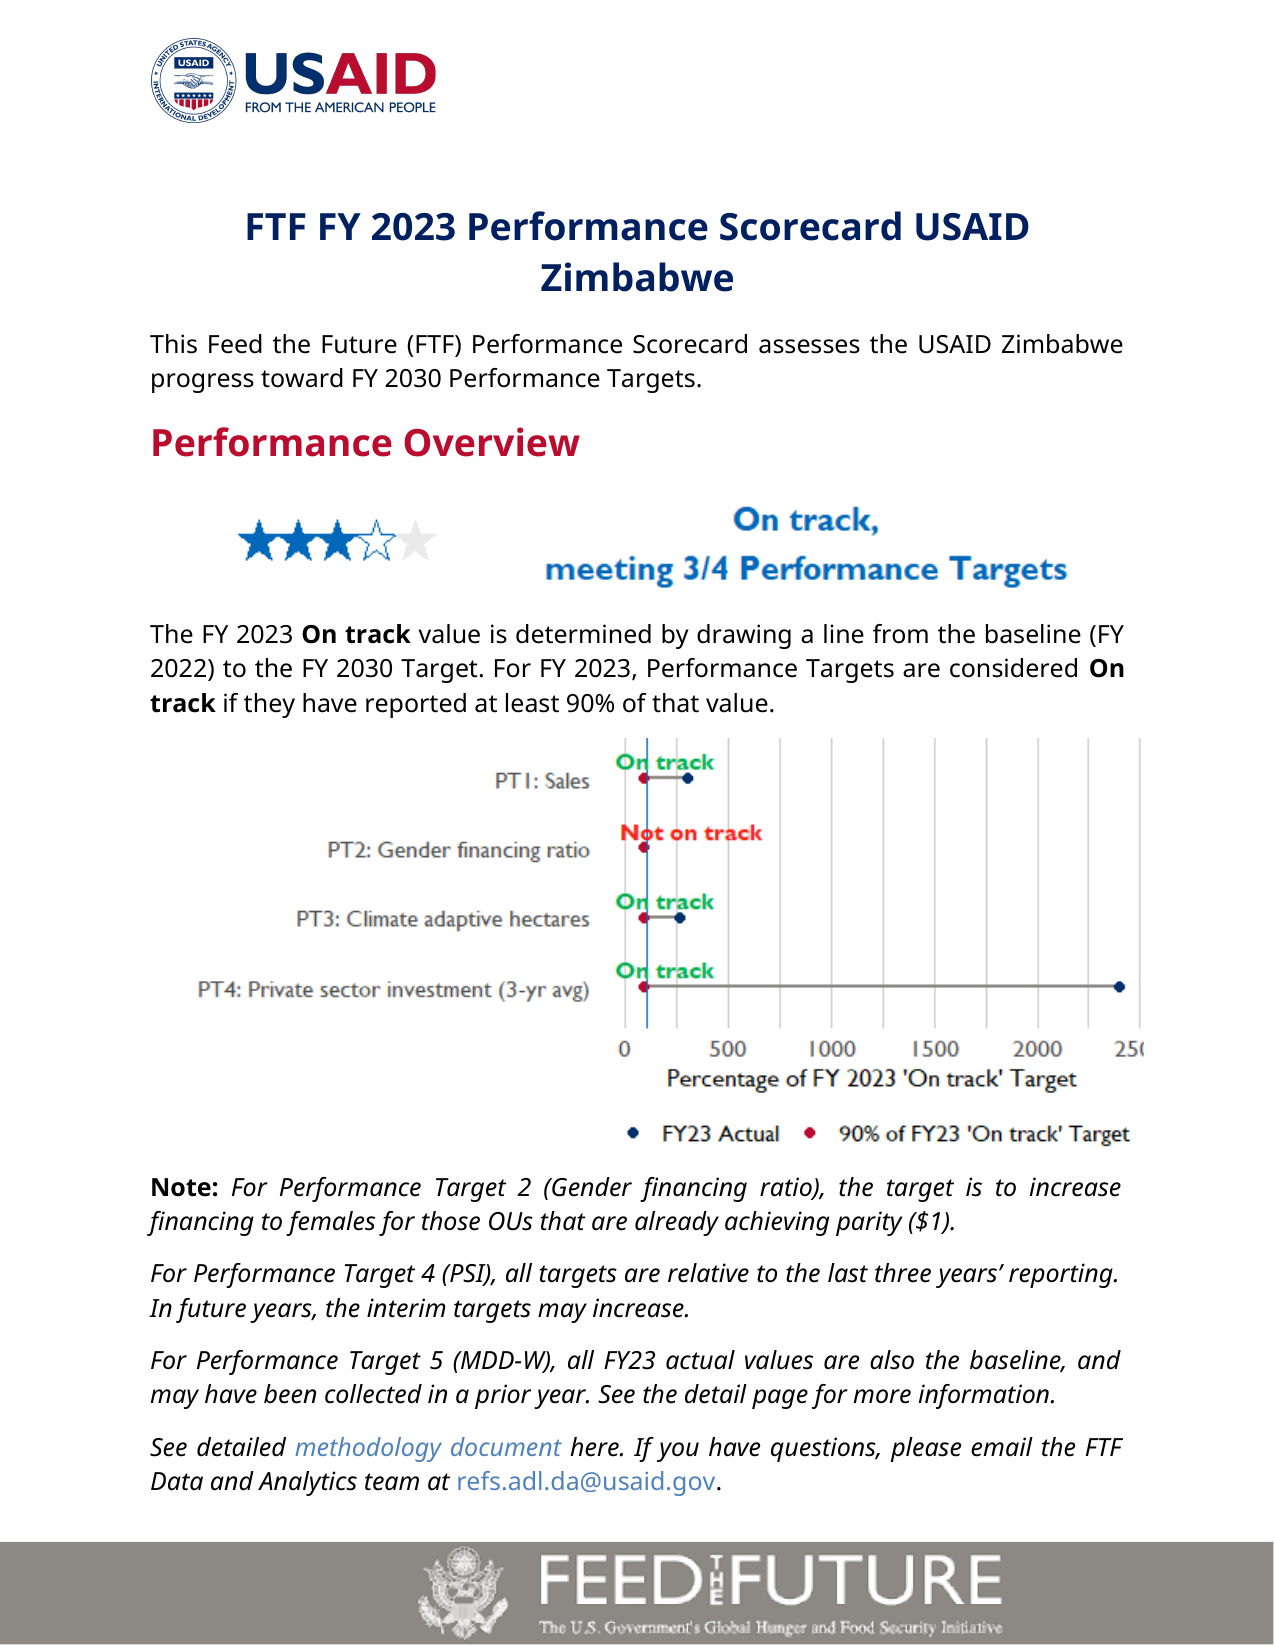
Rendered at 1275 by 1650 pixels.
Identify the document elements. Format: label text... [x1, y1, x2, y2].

text See detailed methodology document here. If you have questions, please email the FTF Data and Analytics team at refs.adl.da@usaid.gov. [150, 1430, 1125, 1498]
title FTF FY 2023 Performance Scorecard USAID Zimbabwe [150, 200, 1125, 302]
text Note: For Performance Target 2 (Gender financing ratio), the target is to increase financing to females for those OUs that are already achieving parity ($1). [150, 1169, 1125, 1237]
picture [168, 485, 1144, 599]
subtitle Performance Overview [150, 416, 1125, 467]
picture [168, 738, 1144, 1151]
text The FY 2023 On track value is determined by drawing a line from the baseline (FY 2022) to the FY 2030 Target. For FY 2023, Performance Targets are considered On track if they have reported at least 90% of that value. [150, 617, 1125, 719]
text This Feed the Future (FTF) Performance Scorecard assesses the USAID Zimbabwe progress toward FY 2030 Performance Targets. [150, 327, 1125, 395]
picture [151, 38, 436, 123]
text For Performance Target 5 (MDD-W), all FY23 actual values are also the baseline, and may have been collected in a prior year. See the detail page for more information. [150, 1343, 1125, 1411]
text For Performance Target 4 (PSI), all targets are relative to the last three years’ reporting. In future years, the interim targets may increase. [150, 1256, 1125, 1324]
picture [414, 1540, 1010, 1645]
